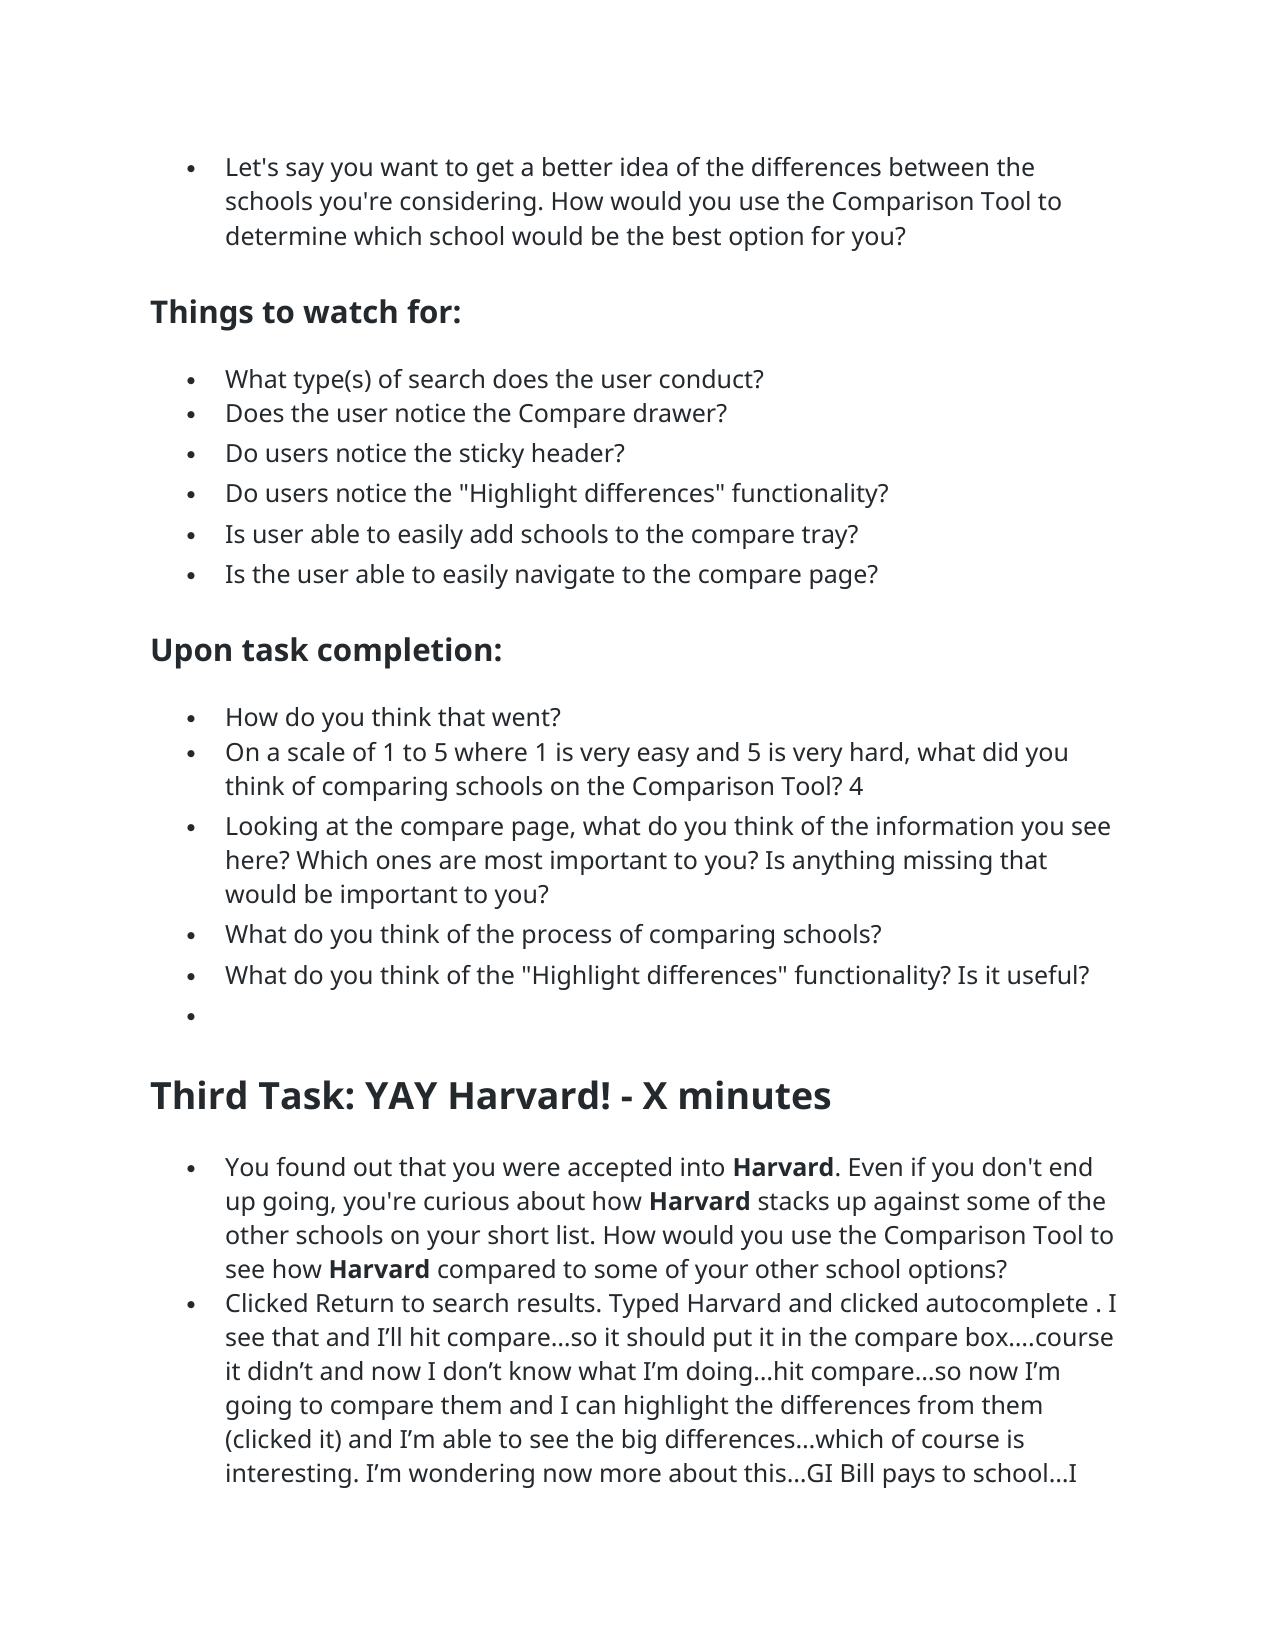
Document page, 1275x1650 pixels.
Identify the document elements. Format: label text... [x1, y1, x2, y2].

text Things to watch for: [150, 290, 1125, 332]
list What type(s) of search does the user conduct? [187, 361, 1125, 396]
list Do users notice the "Highlight differences" functionality? [187, 476, 1125, 510]
text Upon task completion: [150, 628, 1125, 671]
list What do you think of the "Highlight differences" functionality? Is it useful? [187, 957, 1125, 991]
list Let's say you want to get a better idea of the differences between the schools you're considering. How would you use the Comparison Tool to determine which school would be the best option for you? [187, 150, 1125, 252]
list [187, 1286, 1125, 1490]
list Looking at the compare page, what do you think of the information you see here? Which ones are most important to you? Is anything missing that would be important to you? [187, 808, 1125, 911]
list On a scale of 1 to 5 where 1 is very easy and 5 is very hard, what did you think of comparing schools on the Comparison Tool? 4 [187, 734, 1125, 802]
list Does the user notice the Compare drawer? [187, 396, 1125, 429]
list How do you think that went? [187, 700, 1125, 734]
list What do you think of the process of comparing schools? [187, 917, 1125, 951]
list Is user able to easily add schools to the compare tray? [187, 516, 1125, 551]
text Third Task: YAY Harvard! - X minutes [150, 1069, 1125, 1120]
list You found out that you were accepted into Harvard. Even if you don't end up going, you're curious about how Harvard stacks up against some of the other schools on your short list. How would you use the Comparison Tool to see how Harvard compared to some of your other school options? [187, 1149, 1125, 1286]
list Do users notice the sticky header? [187, 436, 1125, 470]
list Is the user able to easily navigate to the compare page? [187, 557, 1125, 591]
